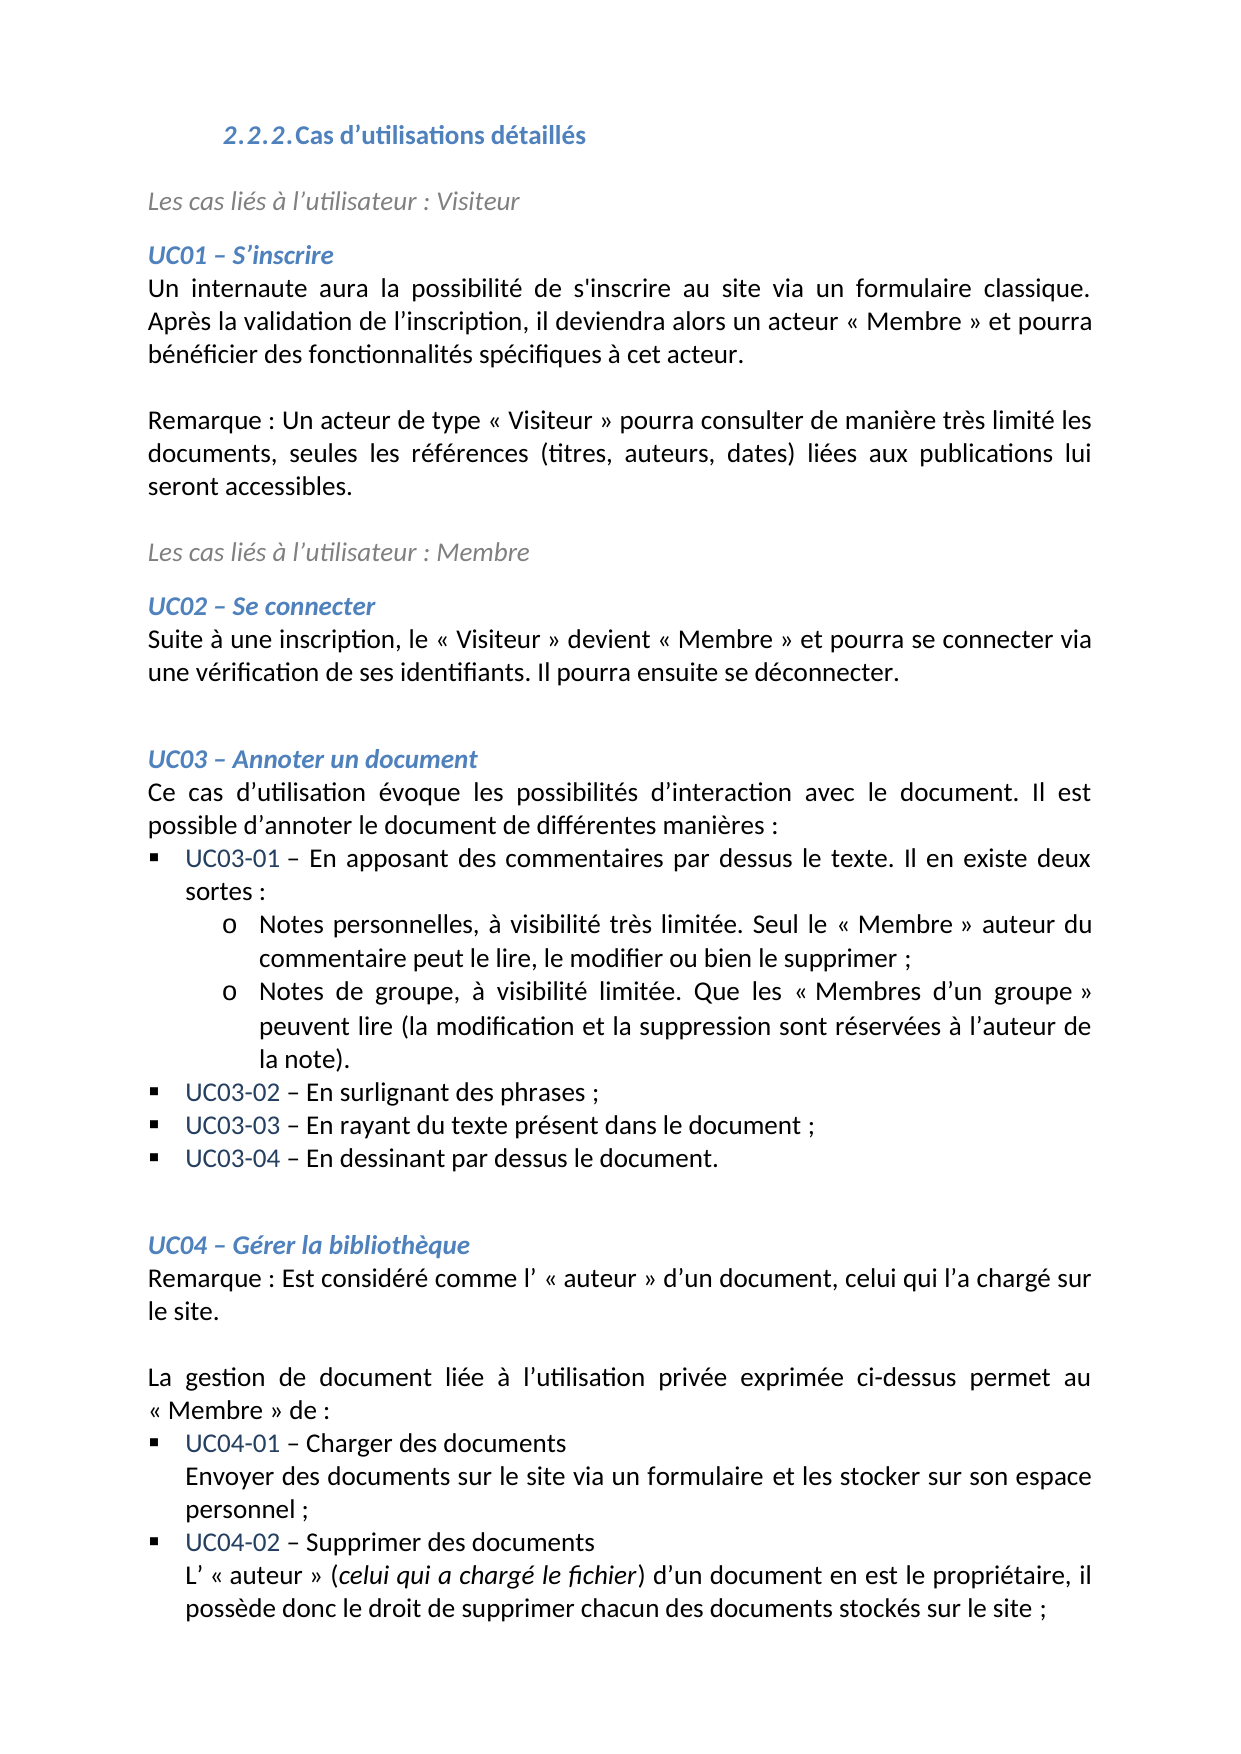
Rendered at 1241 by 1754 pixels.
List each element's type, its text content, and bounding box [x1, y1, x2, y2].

list UC03-03 – En rayant du texte présent dans le document ; [148, 1108, 1093, 1141]
subtitle UC01 – S’inscrire [148, 238, 1093, 271]
subtitle UC03 – Annoter un document [148, 742, 1093, 775]
subtitle UC02 – Se connecter [148, 589, 1093, 622]
subtitle UC04 – Gérer la bibliothèque [148, 1228, 1093, 1261]
list L’ « auteur » (celui qui a chargé le fichier) d’un document en est le propriétaire, il possède donc le droit de supprimer chacun des documents stockés sur le site ; [185, 1558, 1093, 1624]
list UC04-02 – Supprimer des documents [148, 1525, 1093, 1558]
list Notes de groupe, à visibilité limitée. Que les « Membres d’un groupe » peuvent lire (la modification et la suppression sont réservées à l’auteur de la note). [221, 974, 1093, 1075]
text Un internaute aura la possibilité de s'inscrire au site via un formulaire classique. Après la validation de l’inscription, il deviendra alors un acteur « Membre » et pourra bénéficier des fonctionnalités spécifiques à cet acteur. [148, 271, 1093, 370]
text Les cas liés à l’utilisateur : Membre [148, 535, 1093, 568]
list UC03-01 – En apposant des commentaires par dessus le texte. Il en existe deux sortes : [148, 841, 1093, 907]
text Remarque : Est considéré comme l’ « auteur » d’un document, celui qui l’a chargé sur le site. [148, 1261, 1093, 1327]
subtitle Cas d’utilisations détaillés [223, 118, 1093, 151]
list UC03-02 – En surlignant des phrases ; [148, 1075, 1093, 1108]
list UC03-04 – En dessinant par dessus le document. [148, 1141, 1093, 1174]
text Suite à une inscription, le « Visiteur » devient « Membre » et pourra se connecter via une vérification de ses identifiants. Il pourra ensuite se déconnecter. [148, 622, 1093, 688]
text Les cas liés à l’utilisateur : Visiteur [148, 184, 1093, 217]
text Remarque : Un acteur de type « Visiteur » pourra consulter de manière très limité les documents, seules les références (titres, auteurs, dates) liées aux publications lui seront accessibles. [148, 403, 1093, 502]
list Envoyer des documents sur le site via un formulaire et les stocker sur son espace personnel ; [185, 1459, 1093, 1525]
text La gestion de document liée à l’utilisation privée exprimée ci-dessus permet au « Membre » de : [148, 1360, 1093, 1426]
text Ce cas d’utilisation évoque les possibilités d’interaction avec le document. Il est possible d’annoter le document de différentes manières : [148, 775, 1093, 841]
list UC04-01 – Charger des documents [148, 1426, 1093, 1459]
list Notes personnelles, à visibilité très limitée. Seul le « Membre » auteur du commentaire peut le lire, le modifier ou bien le supprimer ; [221, 907, 1093, 974]
